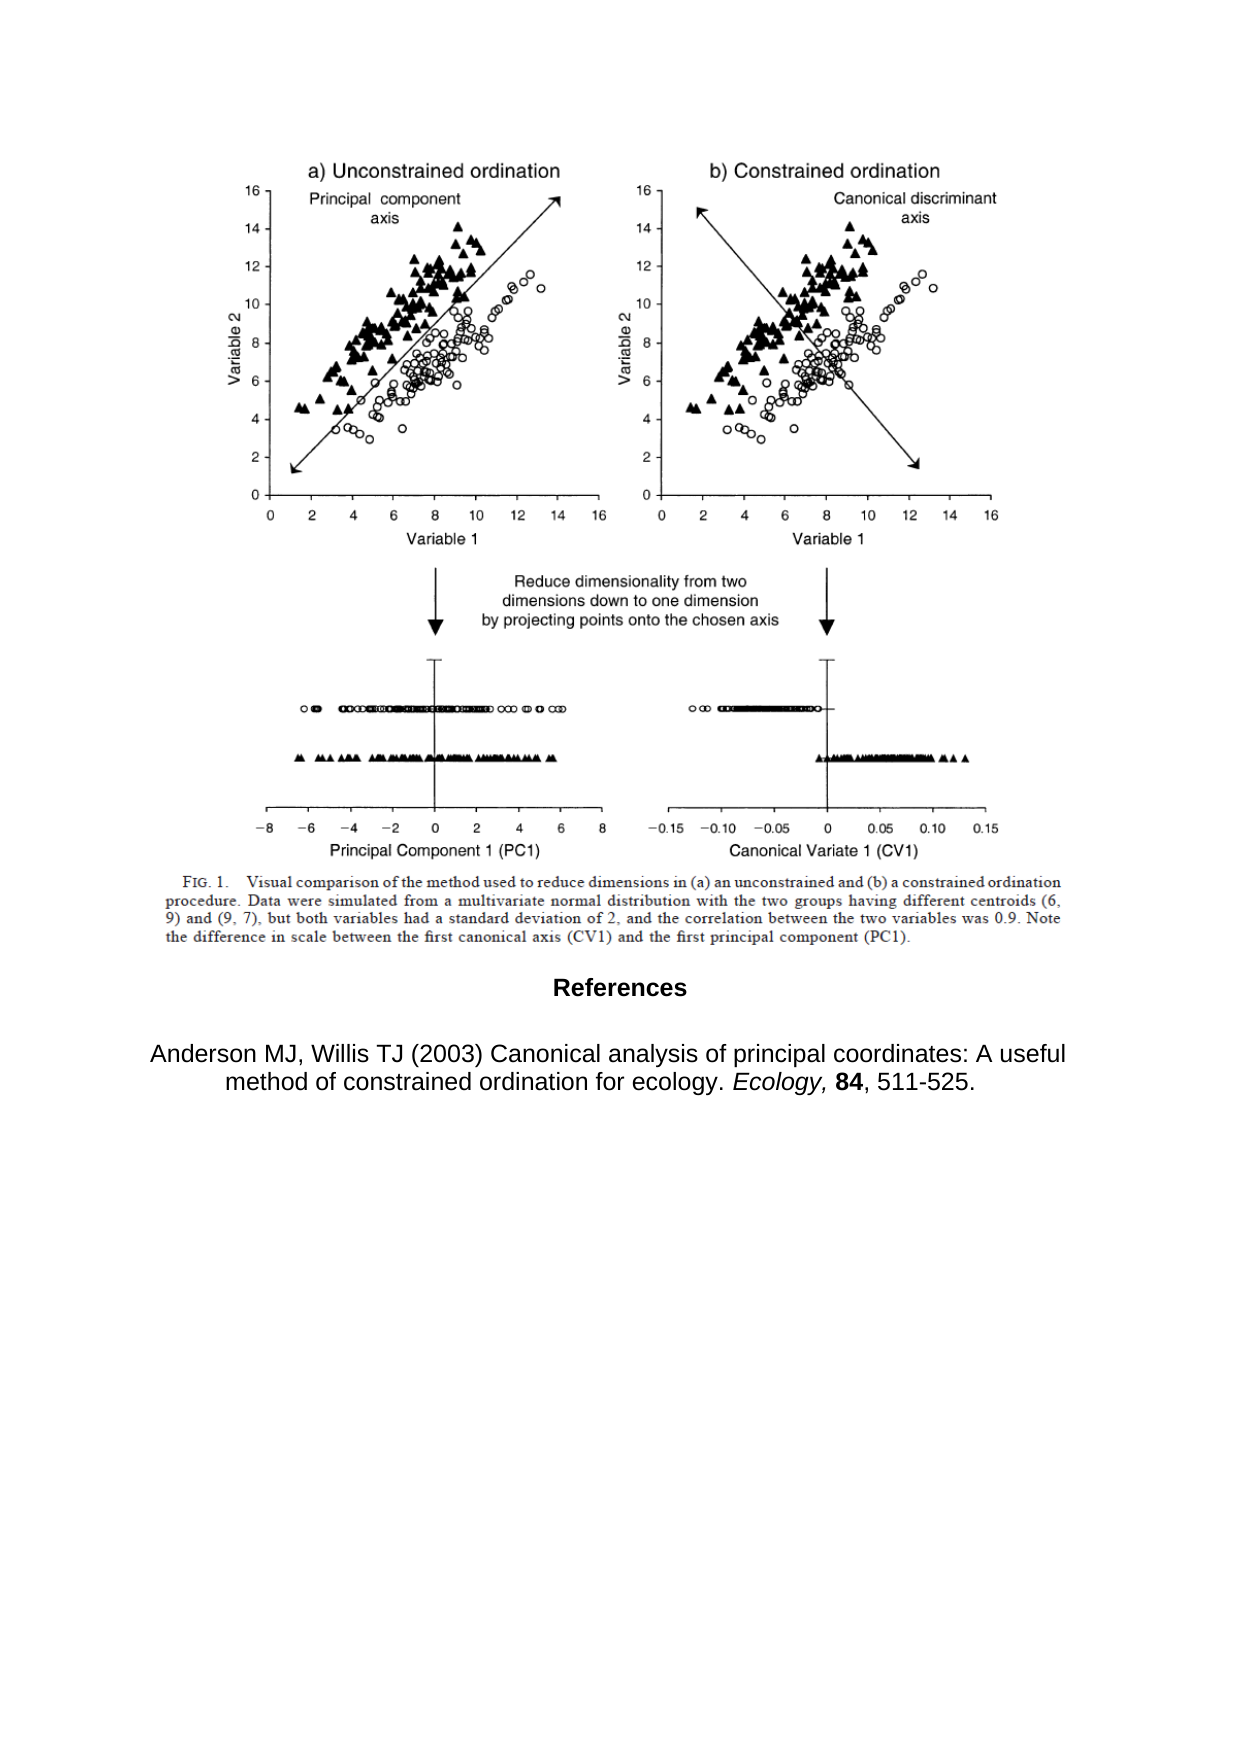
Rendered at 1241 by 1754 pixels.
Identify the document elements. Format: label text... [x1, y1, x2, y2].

title References [150, 972, 1090, 1001]
text Anderson MJ, Willis TJ (2003) Canonical analysis of principal coordinates: A useful method of constrained ordination for ecology. Ecology, 84, 511-525. [150, 1038, 1090, 1096]
